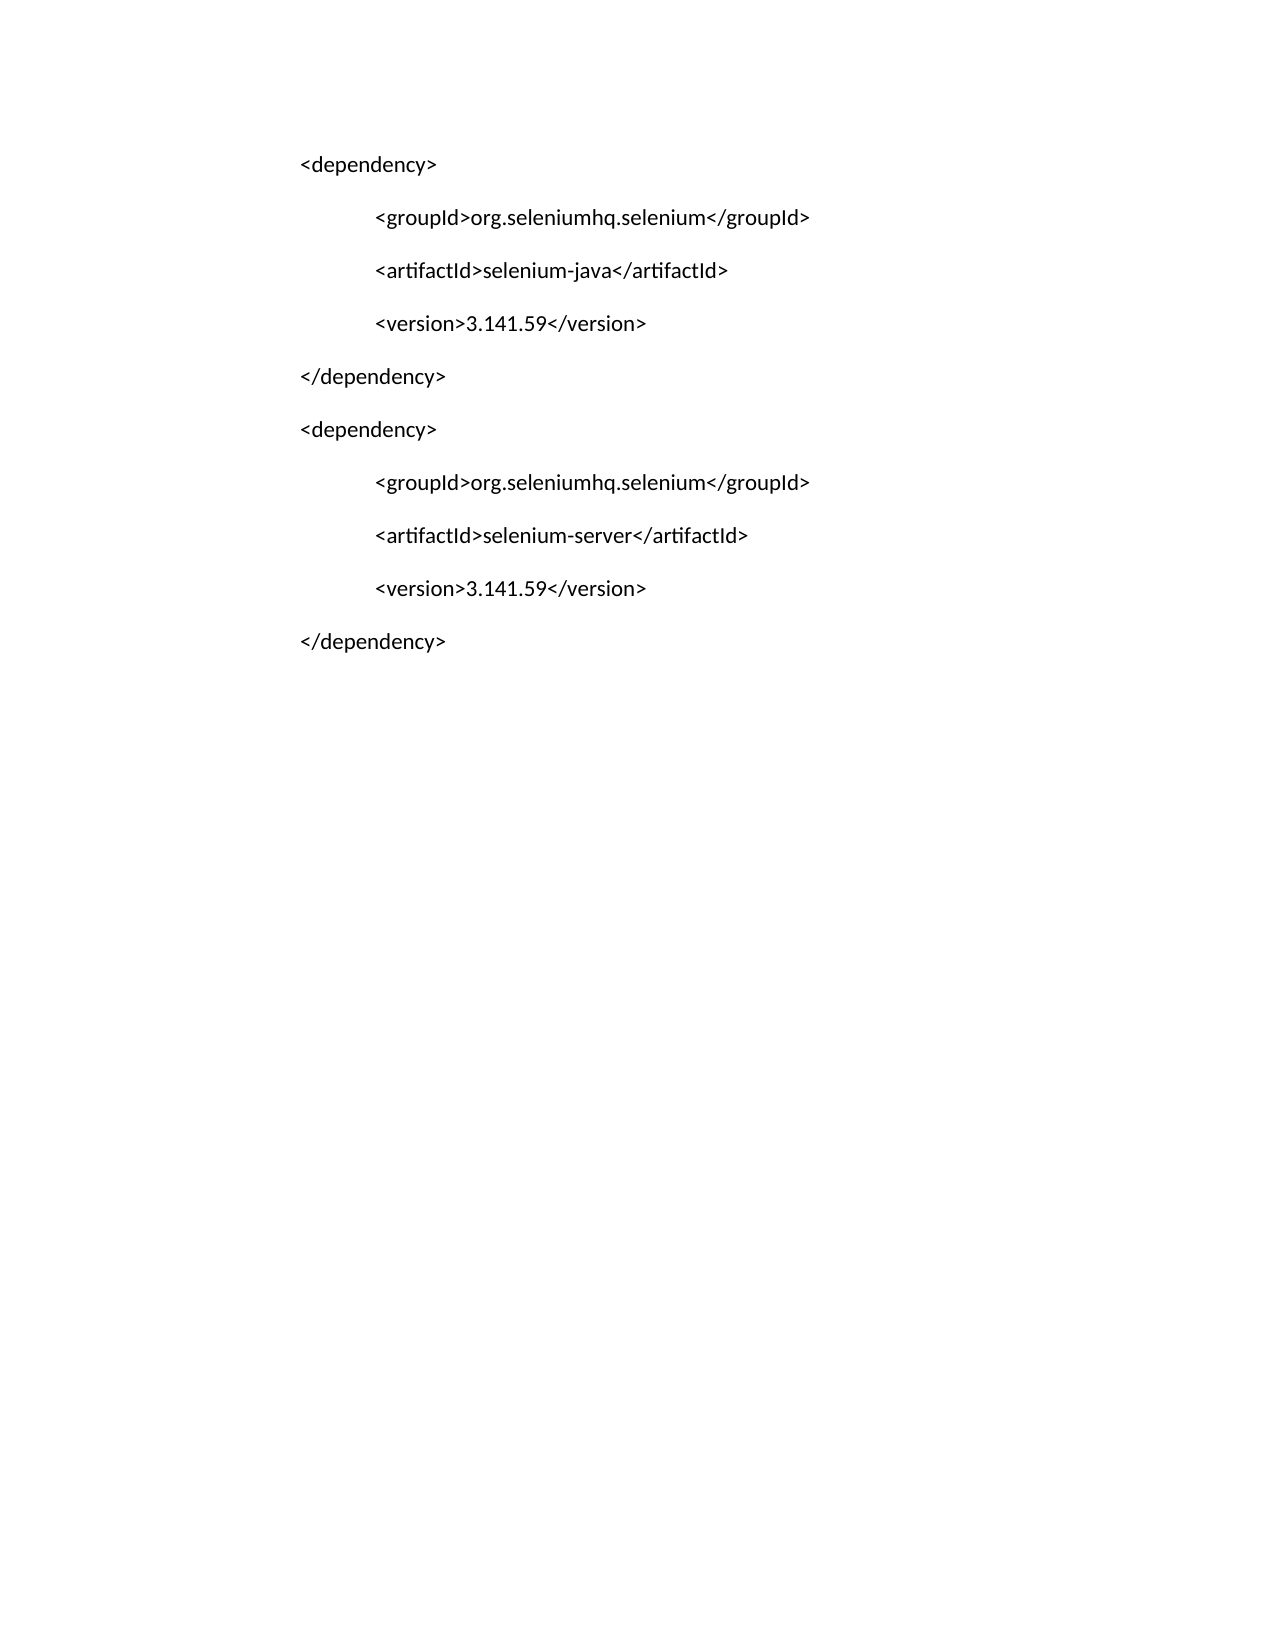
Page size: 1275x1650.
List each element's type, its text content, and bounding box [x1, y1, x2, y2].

text <version>3.141.59</version> [150, 309, 1125, 337]
text <groupId>org.seleniumhq.selenium</groupId> [150, 203, 1125, 231]
text </dependency> [150, 627, 1125, 655]
text <groupId>org.seleniumhq.selenium</groupId> [150, 468, 1125, 496]
text <dependency> [150, 150, 1125, 178]
text <artifactId>selenium-server</artifactId> [150, 521, 1125, 549]
text <version>3.141.59</version> [150, 574, 1125, 602]
text <dependency> [150, 415, 1125, 443]
text </dependency> [150, 362, 1125, 390]
text <artifactId>selenium-java</artifactId> [150, 256, 1125, 284]
